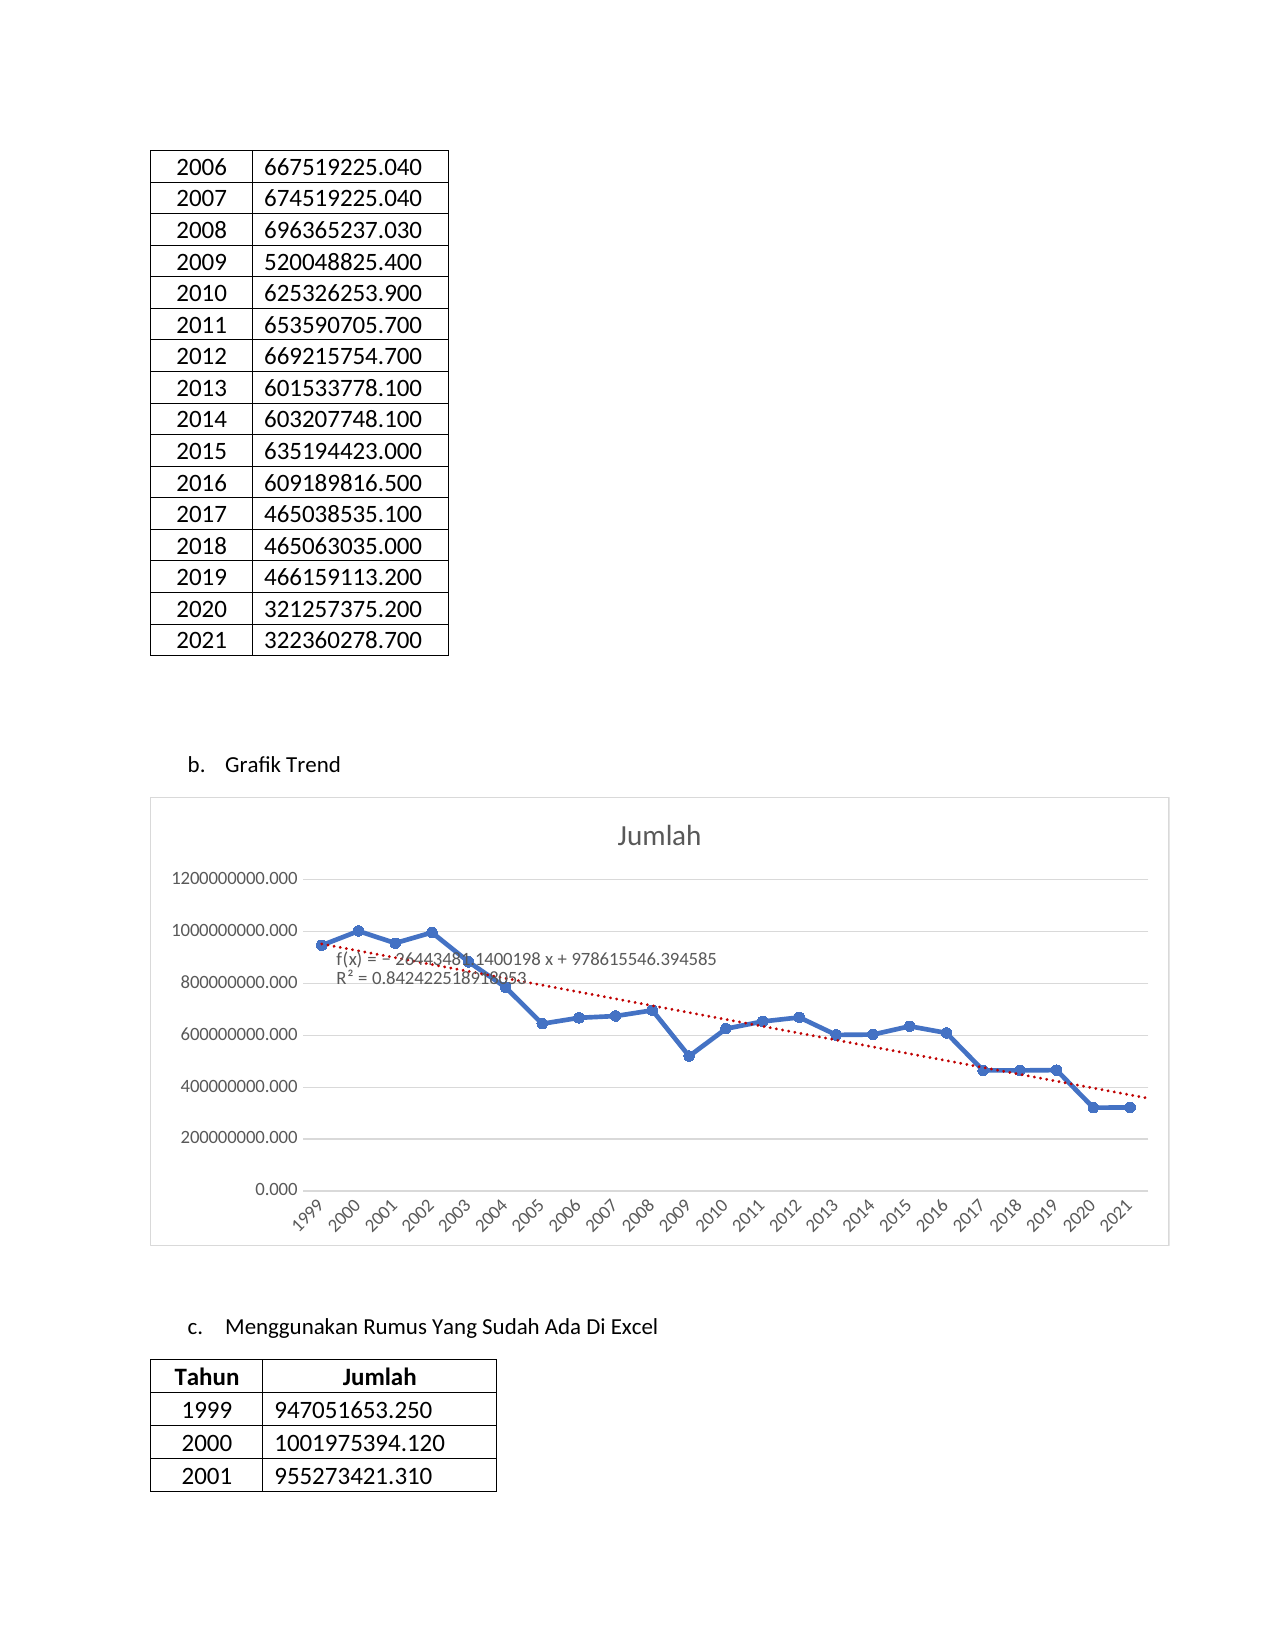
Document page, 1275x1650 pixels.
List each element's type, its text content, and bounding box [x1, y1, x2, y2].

table_cell 947051653.250 [263, 1393, 496, 1425]
table_cell 2010 [151, 277, 252, 308]
table_cell 321257375.200 [253, 593, 448, 623]
table_cell 2015 [151, 435, 252, 466]
table_cell 2011 [151, 309, 252, 339]
table_cell 696365237.030 [253, 214, 448, 245]
table_cell 465038535.100 [253, 498, 448, 529]
table_cell 2013 [151, 372, 252, 402]
table_cell 603207748.100 [253, 404, 448, 434]
table_header Jumlah [263, 1360, 496, 1392]
table_cell 2012 [151, 340, 252, 371]
table_cell 669215754.700 [253, 340, 448, 371]
table_cell 667519225.040 [253, 151, 448, 182]
table_cell 2016 [151, 467, 252, 497]
table_cell 465063035.000 [253, 530, 448, 560]
table_cell 2000 [151, 1426, 262, 1458]
table_cell 2021 [151, 625, 252, 655]
table_cell 1999 [151, 1393, 262, 1425]
table_cell 609189816.500 [253, 467, 448, 497]
table_cell 2001 [151, 1459, 262, 1491]
table_cell 2008 [151, 214, 252, 245]
table_cell 601533778.100 [253, 372, 448, 402]
table_cell 2018 [151, 530, 252, 560]
table_cell 322360278.700 [253, 625, 448, 655]
table_cell 2009 [151, 246, 252, 276]
table_cell 635194423.000 [253, 435, 448, 466]
table_cell 2014 [151, 404, 252, 434]
table_cell 653590705.700 [253, 309, 448, 339]
table_cell 625326253.900 [253, 277, 448, 308]
table_cell 1001975394.120 [263, 1426, 496, 1458]
table_cell 2019 [151, 561, 252, 592]
table_cell 2020 [151, 593, 252, 623]
table_cell 2006 [151, 151, 252, 182]
table_cell 674519225.040 [253, 183, 448, 213]
list Menggunakan Rumus Yang Sudah Ada Di Excel [187, 1312, 1125, 1340]
table_cell 2017 [151, 498, 252, 529]
table_cell 520048825.400 [253, 246, 448, 276]
table_cell 955273421.310 [263, 1459, 496, 1491]
table_cell 2007 [151, 183, 252, 213]
table_cell 466159113.200 [253, 561, 448, 592]
list Grafik Trend [187, 750, 1125, 778]
table_header Tahun [151, 1360, 262, 1392]
